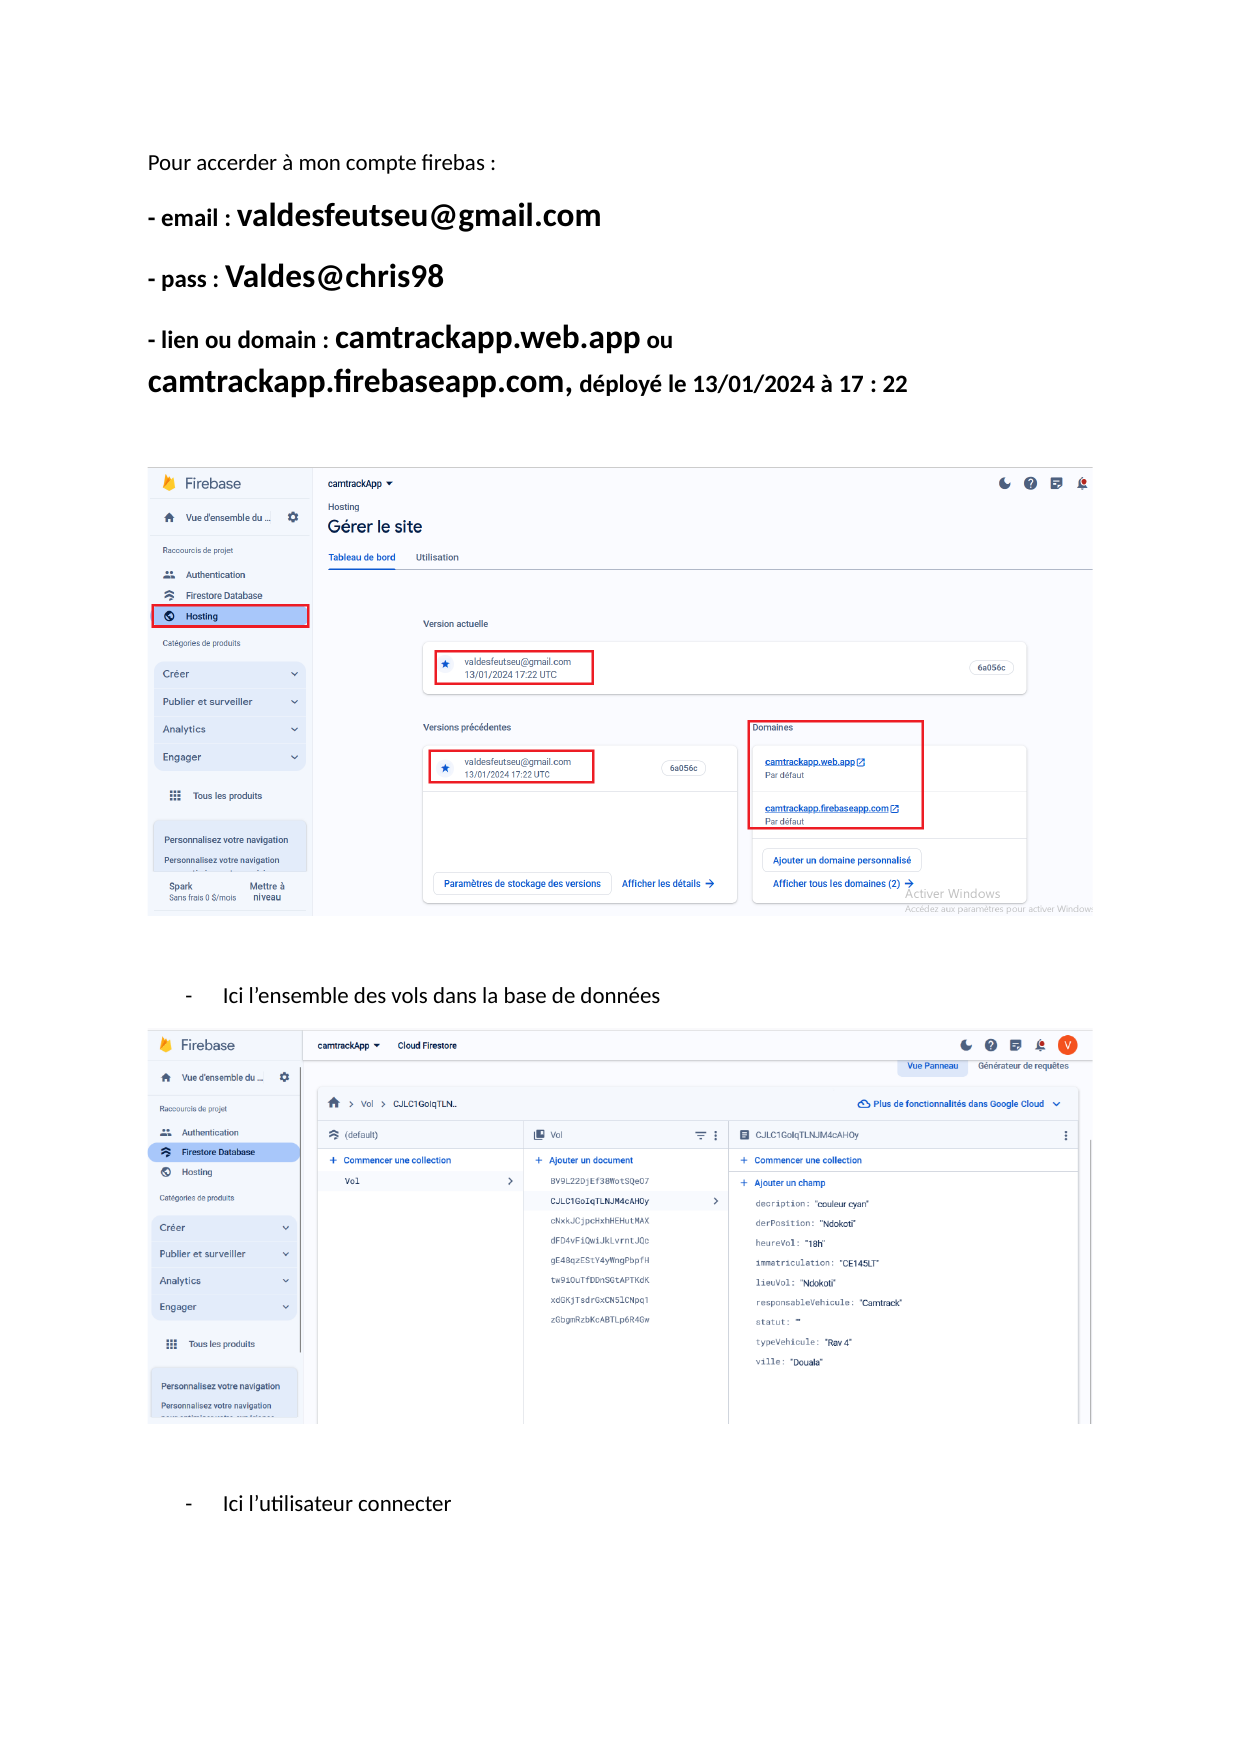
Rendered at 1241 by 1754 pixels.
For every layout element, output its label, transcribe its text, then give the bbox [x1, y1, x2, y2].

list Ici l’utilisateur connecter [185, 1489, 1093, 1517]
picture [147, 1028, 1093, 1424]
text - pass : Valdes@chris98 [148, 255, 1093, 296]
text - email : valdesfeutseu@gmail.com [148, 194, 1093, 235]
list Ici l’ensemble des vols dans la base de données [185, 981, 1093, 1009]
text - lien ou domain : camtrackapp.web.app ou camtrackapp.firebaseapp.com, déployé le 13/01/2024 à 17 : 22 [148, 316, 1093, 400]
text Pour accerder à mon compte firebas : [148, 148, 1093, 176]
picture [147, 467, 1093, 916]
